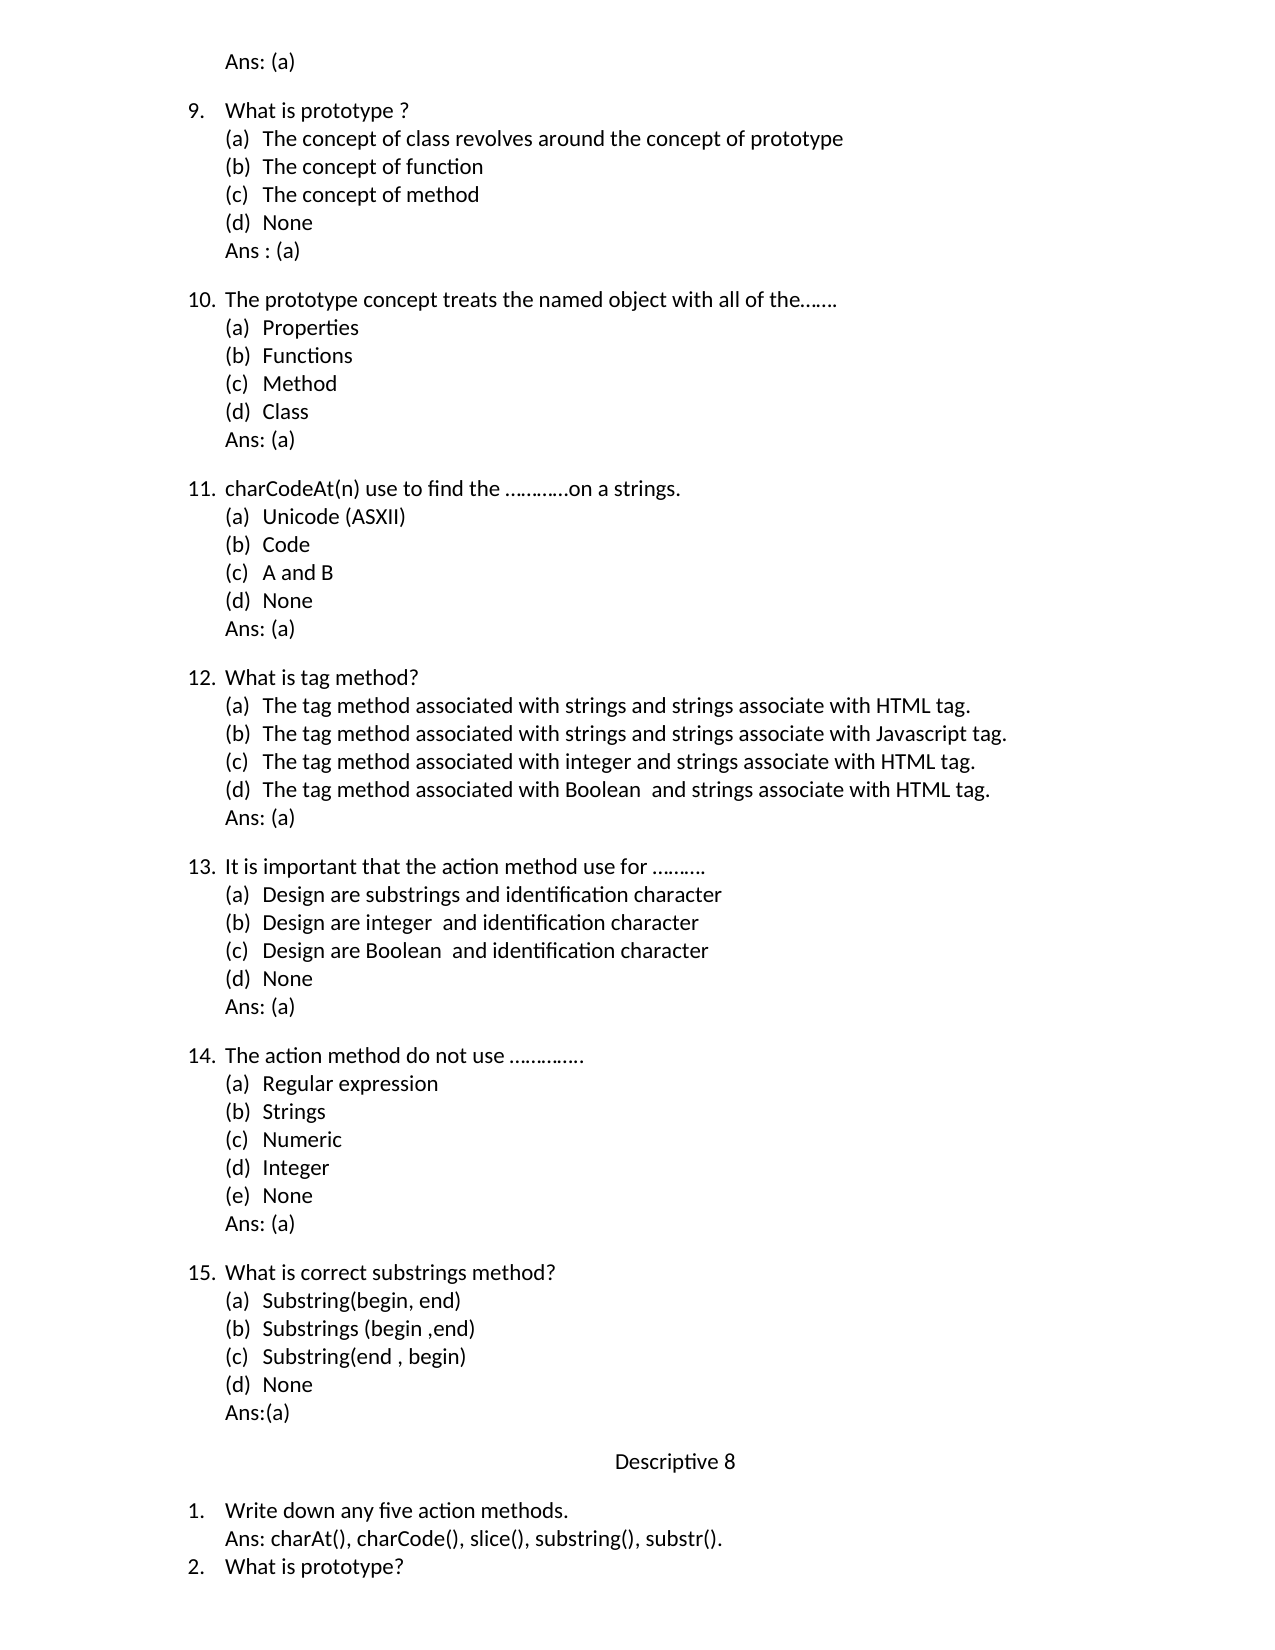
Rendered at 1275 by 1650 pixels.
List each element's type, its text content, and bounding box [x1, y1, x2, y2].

text Descriptive 8 [225, 1447, 1125, 1475]
list Functions [225, 341, 1125, 369]
list Substring(end , begin) [225, 1342, 1125, 1370]
list None [225, 964, 1125, 992]
text Ans: (a) [225, 992, 1125, 1020]
list It is important that the action method use for ………. [187, 852, 1125, 880]
list The tag method associated with integer and strings associate with HTML tag. [225, 747, 1125, 775]
text Ans: (a) [225, 614, 1125, 642]
list What is tag method? [187, 663, 1125, 691]
list Integer [225, 1153, 1125, 1181]
list The action method do not use ………….. [187, 1041, 1125, 1069]
list Design are substrings and identification character [225, 880, 1125, 908]
list The concept of class revolves around the concept of prototype [225, 124, 1125, 152]
list None [225, 208, 1125, 236]
list Substrings (begin ,end) [225, 1314, 1125, 1342]
list Write down any five action methods. [187, 1496, 1125, 1524]
list The tag method associated with Boolean and strings associate with HTML tag. [225, 775, 1125, 803]
list What is prototype ? [187, 96, 1125, 124]
list The tag method associated with strings and strings associate with HTML tag. [225, 691, 1125, 719]
list The concept of function [225, 152, 1125, 180]
list The concept of method [225, 180, 1125, 208]
list Numeric [225, 1125, 1125, 1153]
list A and B [225, 558, 1125, 586]
list Unicode (ASXII) [225, 502, 1125, 530]
text Ans: (a) [225, 425, 1125, 453]
list What is prototype? [187, 1552, 1125, 1580]
text Ans : (a) [225, 236, 1125, 264]
list Strings [225, 1097, 1125, 1125]
list Substring(begin, end) [225, 1286, 1125, 1314]
list Design are Boolean and identification character [225, 936, 1125, 964]
list None [225, 1181, 1125, 1209]
list Method [225, 369, 1125, 397]
list Design are integer and identification character [225, 908, 1125, 936]
list Class [225, 397, 1125, 425]
list None [225, 1370, 1125, 1398]
list charCodeAt(n) use to find the …………on a strings. [187, 474, 1125, 502]
text Ans: (a) [225, 47, 1125, 75]
text Ans: (a) [225, 1209, 1125, 1237]
list Regular expression [225, 1069, 1125, 1097]
text Ans:(a) [225, 1398, 1125, 1426]
list Ans: charAt(), charCode(), slice(), substring(), substr(). [225, 1524, 1125, 1552]
list The tag method associated with strings and strings associate with Javascript tag. [225, 719, 1125, 747]
list What is correct substrings method? [187, 1258, 1125, 1286]
list Properties [225, 313, 1125, 341]
list The prototype concept treats the named object with all of the……. [187, 285, 1125, 313]
text Ans: (a) [225, 803, 1125, 831]
list None [225, 586, 1125, 614]
list Code [225, 530, 1125, 558]
